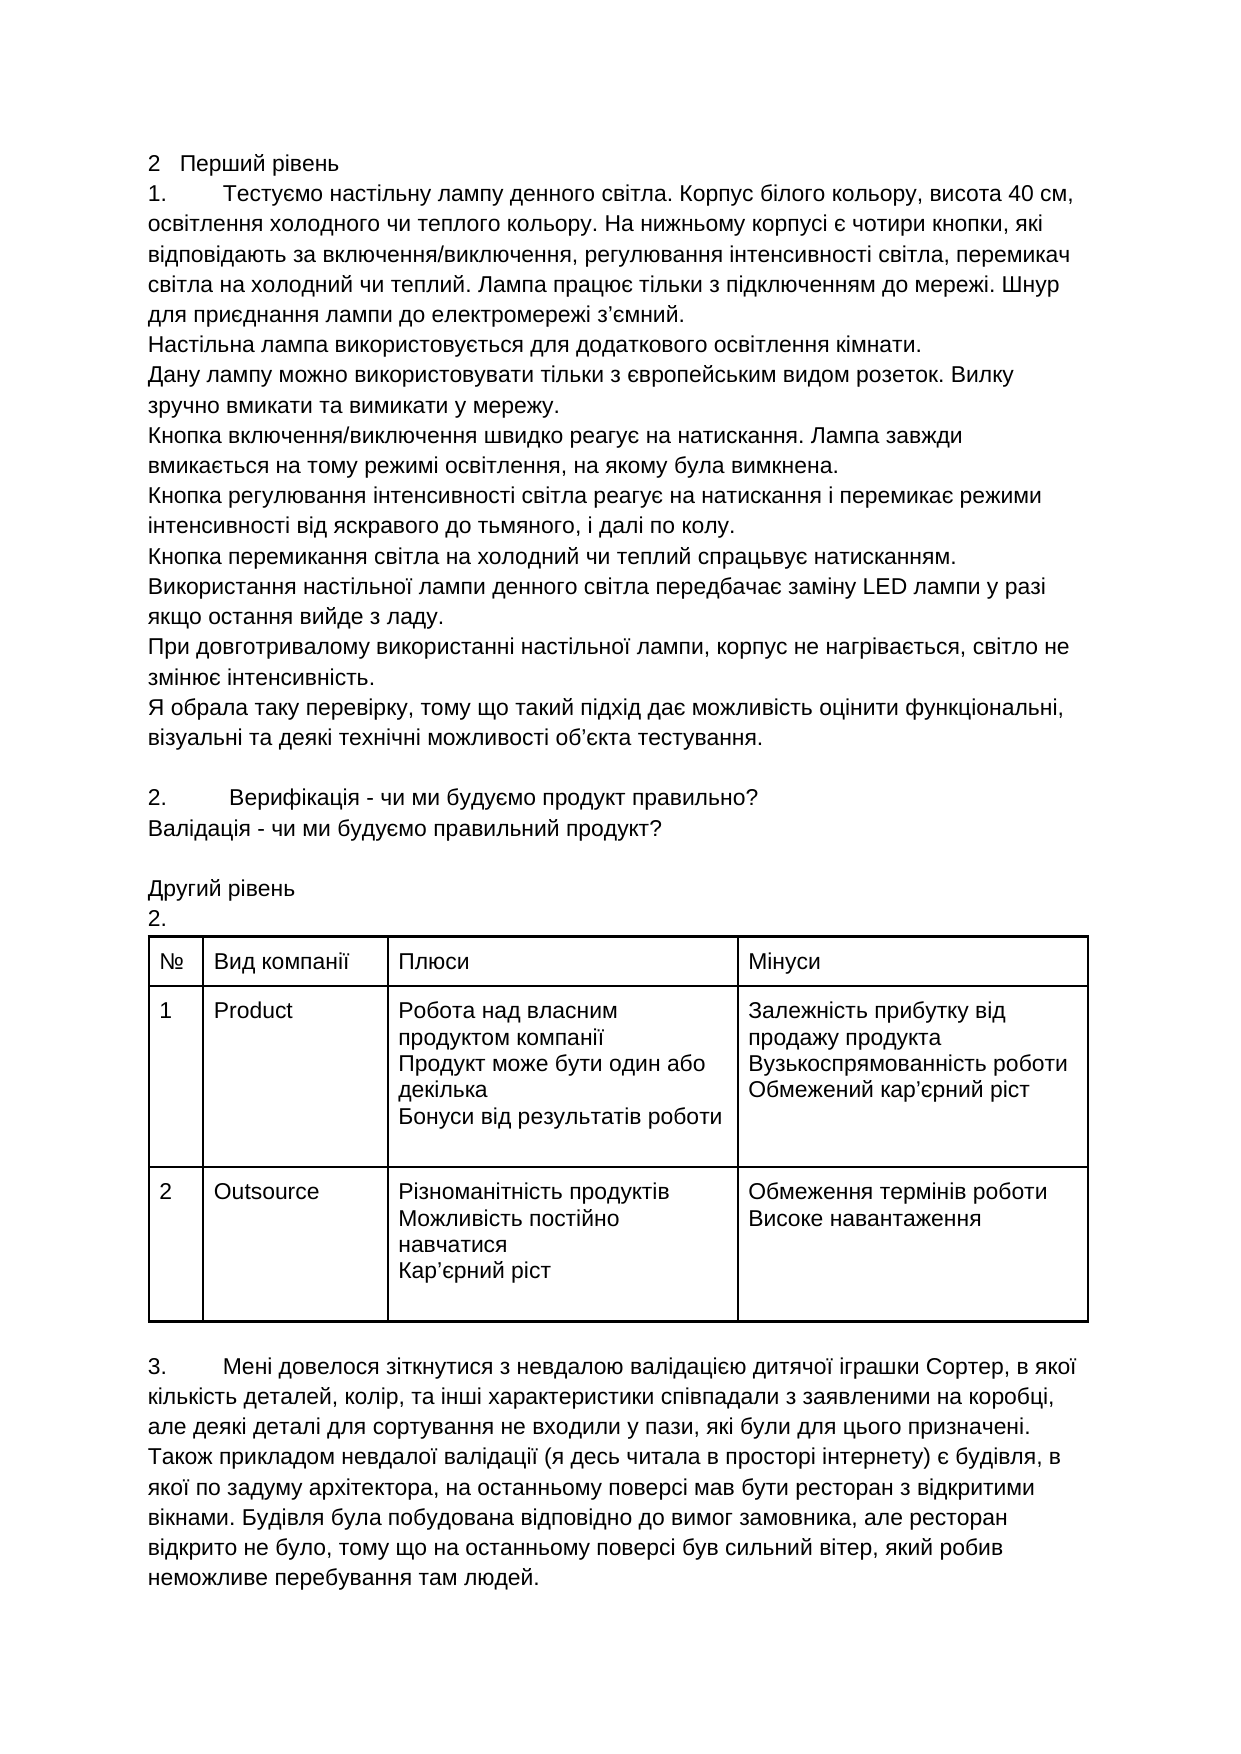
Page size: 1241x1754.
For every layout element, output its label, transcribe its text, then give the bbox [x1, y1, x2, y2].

table_cell Робота над власним продуктом компанії Продукт може бути один або декілька Бонуси від результатів роботи [389, 987, 737, 1166]
text Я обрала таку перевірку, тому що такий підхід дає можливість оцінити функціональні, візуальні та деякі технічні можливості об’єкта тестування. [148, 694, 1090, 750]
text Настільна лампа використовується для додаткового освітлення кімнати. [148, 331, 1090, 358]
table_header Вид компанії [204, 938, 387, 985]
text Валідація - чи ми будуємо правильний продукт? [148, 814, 1090, 841]
text Кнопка включення/виключення швидко реагує на натискання. Лампа завжди вмикається на тому режимі освітлення, на якому була вимкнена. [148, 422, 1090, 478]
table_header Мінуси [739, 938, 1087, 985]
text Кнопка перемикання світла на холодний чи теплий спрацьвує натисканням. [148, 543, 1090, 569]
table_header Плюси [389, 938, 737, 985]
text Другий рівень [148, 875, 1090, 901]
table_header № [150, 938, 202, 985]
table_cell Різноманітність продуктів Можливість постійно навчатися Кар’єрний ріст [389, 1168, 737, 1320]
list Мені довелося зіткнутися з невдалою валідацією дитячої іграшки Сортер, в якої кількість деталей, колір, та інші характеристики співпадали з заявленими на коробці, але деякі деталі для сортування не входили у пази, які були для цього призначені. [148, 1353, 1090, 1439]
text Дану лампу можно використовувати тільки з європейським видом розеток. Вилку зручно вмикати та вимикати у мережу. [148, 361, 1090, 418]
text 2. [148, 905, 1090, 932]
text Також прикладом невдалої валідації (я десь читала в просторі інтернету) є будівля, в якої по задуму архітектора, на останньому поверсі мав бути ресторан з відкритими вікнами. Будівля була побудована відповідно до вимог замовника, але ресторан відкрито не було, тому що на останньому поверсі був сильний вітер, який робив неможливе перебування там людей. [148, 1443, 1090, 1591]
table_cell 2 [150, 1168, 202, 1320]
table_cell 1 [150, 987, 202, 1166]
text При довготривалому використанні настільної лампи, корпус не нагрівається, світло не змінює інтенсивність. [148, 633, 1090, 690]
list Тестуємо настільну лампу денного світла. Корпус білого кольору, висота 40 см, освітлення холодного чи теплого кольору. На нижньому корпусі є чотири кнопки, які відповідають за включення/виключення, регулювання інтенсивності світла, перемикач світла на холодний чи теплий. Лампа працює тільки з підключенням до мережі. Шнур для приєднання лампи до електромережі з’ємний. [148, 180, 1090, 327]
table_cell Product [204, 987, 387, 1166]
text Використання настільної лампи денного світла передбачає заміну LED лампи у разі якщо остання вийде з ладу. [148, 573, 1090, 629]
table_cell Залежність прибутку від продажу продукта Вузькоспрямованність роботи Обмежений кар’єрний ріст [739, 987, 1087, 1166]
text 2 Перший рівень [148, 150, 1090, 176]
table_cell Обмеження термінів роботи Високе навантаження [739, 1168, 1087, 1320]
text Кнопка регулювання інтенсивності світла реагує на натискання і перемикає режими інтенсивності від яскравого до тьмяного, і далі по колу. [148, 482, 1090, 539]
table_cell Outsource [204, 1168, 387, 1320]
list Верифікація - чи ми будуємо продукт правильно? [148, 784, 1090, 811]
